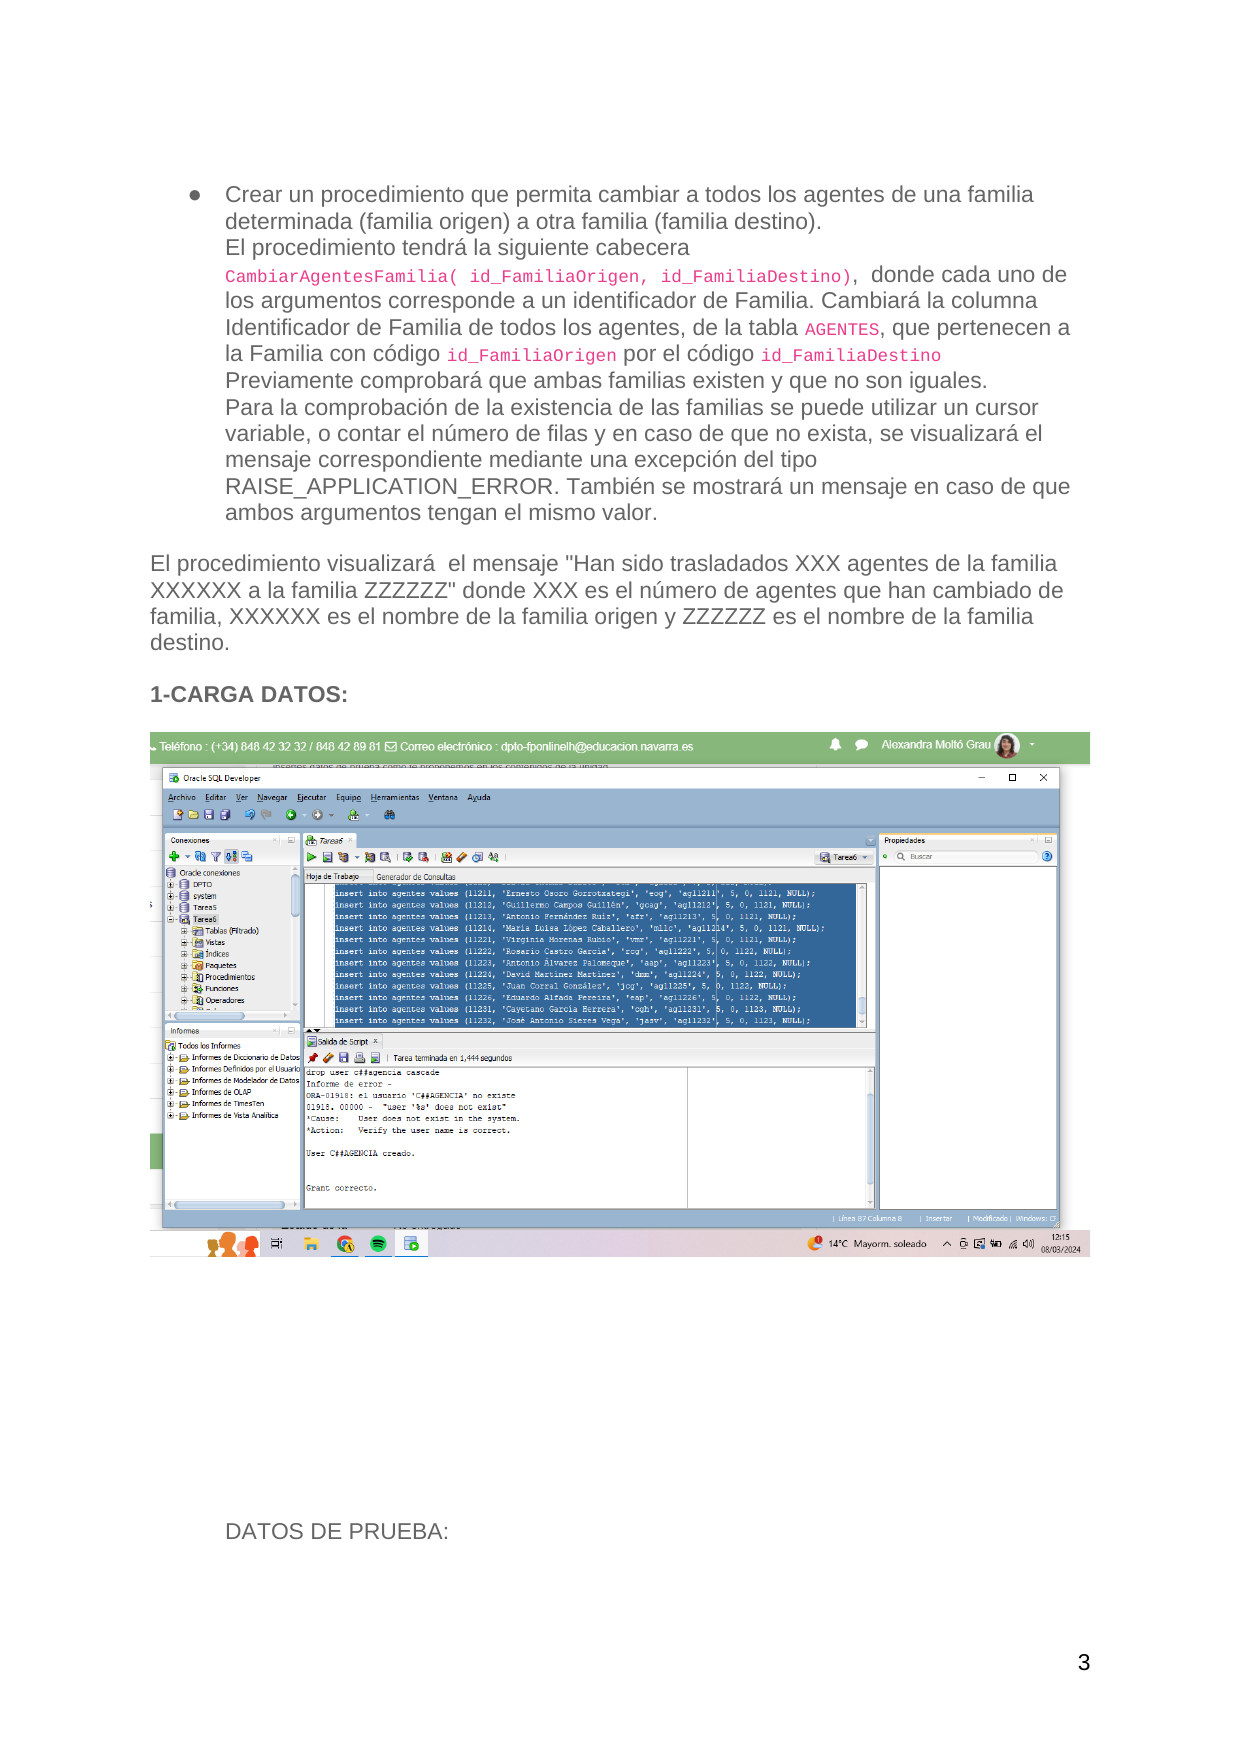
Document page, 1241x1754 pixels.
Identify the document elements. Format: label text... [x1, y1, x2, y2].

picture [150, 732, 1091, 1257]
text DATOS DE PRUEBA: [225, 1518, 1090, 1544]
text 1-CARGA DATOS: [150, 681, 1090, 707]
text El procedimiento visualizará el mensaje "Han sido trasladados XXX agentes de la familia XXXXXX a la familia ZZZZZZ" donde XXX es el número de agentes que han cambiado de familia, XXXXXX es el nombre de la familia origen y ZZZZZZ es el nombre de la familia destino. [150, 550, 1090, 656]
list Crear un procedimiento que permita cambiar a todos los agentes de una familia determinada (familia origen) a otra familia (familia destino). El procedimiento tendrá la siguiente cabecera CambiarAgentesFamilia( id_FamiliaOrigen, id_FamiliaDestino), donde cada uno de los argumentos corresponde a un identificador de Familia. Cambiará la columna Identificador de Familia de todos los agentes, de la tabla AGENTES, que pertenecen a la Familia con código id_FamiliaOrigen por el código id_FamiliaDestino Previamente comprobará que ambas familias existen y que no son iguales. Para la comprobación de la existencia de las familias se puede utilizar un cursor variable, o contar el número de filas y en caso de que no exista, se visualizará el mensaje correspondiente mediante una excepción del tipo RAISE_APPLICATION_ERROR. También se mostrará un mensaje en caso de que ambos argumentos tengan el mismo valor. [187, 180, 1090, 525]
